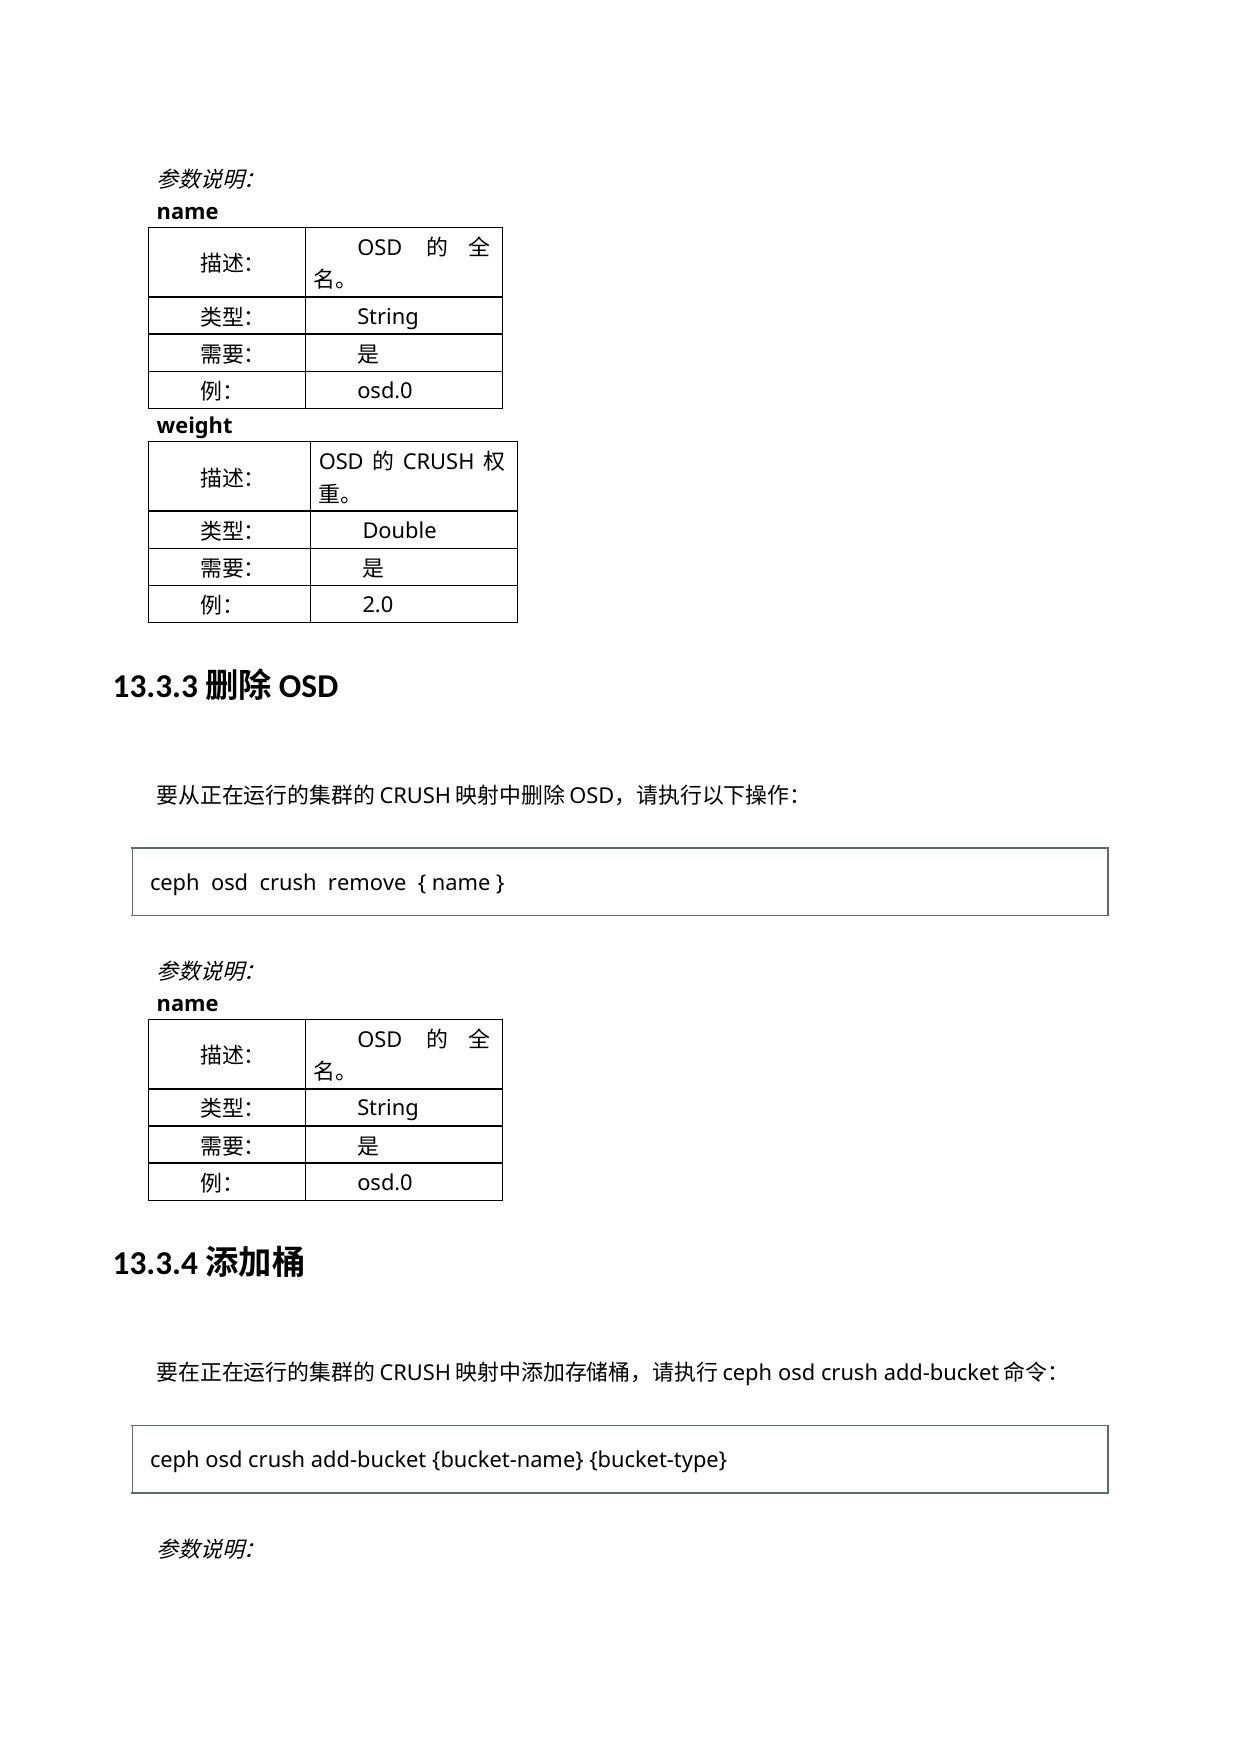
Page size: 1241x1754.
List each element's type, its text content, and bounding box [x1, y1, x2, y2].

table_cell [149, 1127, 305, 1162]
text 参数说明： [112, 954, 1128, 986]
text name [112, 986, 1128, 1019]
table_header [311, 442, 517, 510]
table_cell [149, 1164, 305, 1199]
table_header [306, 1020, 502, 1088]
list ceph osd crush add-bucket {bucket-name} {bucket-type} [133, 1426, 1107, 1492]
text 参数说明： [112, 1531, 1128, 1564]
subtitle 13.3.3 删除OSD [112, 650, 1128, 715]
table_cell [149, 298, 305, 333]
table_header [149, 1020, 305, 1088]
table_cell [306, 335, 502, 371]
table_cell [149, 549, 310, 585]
text 要从正在运行的集群的CRUSH映射中删除OSD，请执行以下操作： [112, 777, 1128, 810]
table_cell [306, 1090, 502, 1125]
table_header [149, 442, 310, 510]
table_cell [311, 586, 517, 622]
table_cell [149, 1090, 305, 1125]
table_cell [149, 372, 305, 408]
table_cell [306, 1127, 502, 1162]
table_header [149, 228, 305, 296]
subtitle 13.3.4 添加桶 [112, 1228, 1128, 1293]
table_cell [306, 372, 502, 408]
text name [112, 194, 1128, 227]
text 要在正在运行的集群的CRUSH映射中添加存储桶，请执行ceph osd crush add-bucket命令： [112, 1355, 1128, 1387]
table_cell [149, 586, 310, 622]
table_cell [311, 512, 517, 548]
list ceph osd crush remove { name } [133, 849, 1107, 915]
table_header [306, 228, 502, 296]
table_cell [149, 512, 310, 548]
text 参数说明： [112, 162, 1128, 194]
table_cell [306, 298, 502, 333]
text weight [112, 409, 1128, 441]
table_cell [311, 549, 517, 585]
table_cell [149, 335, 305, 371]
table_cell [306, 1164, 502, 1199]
